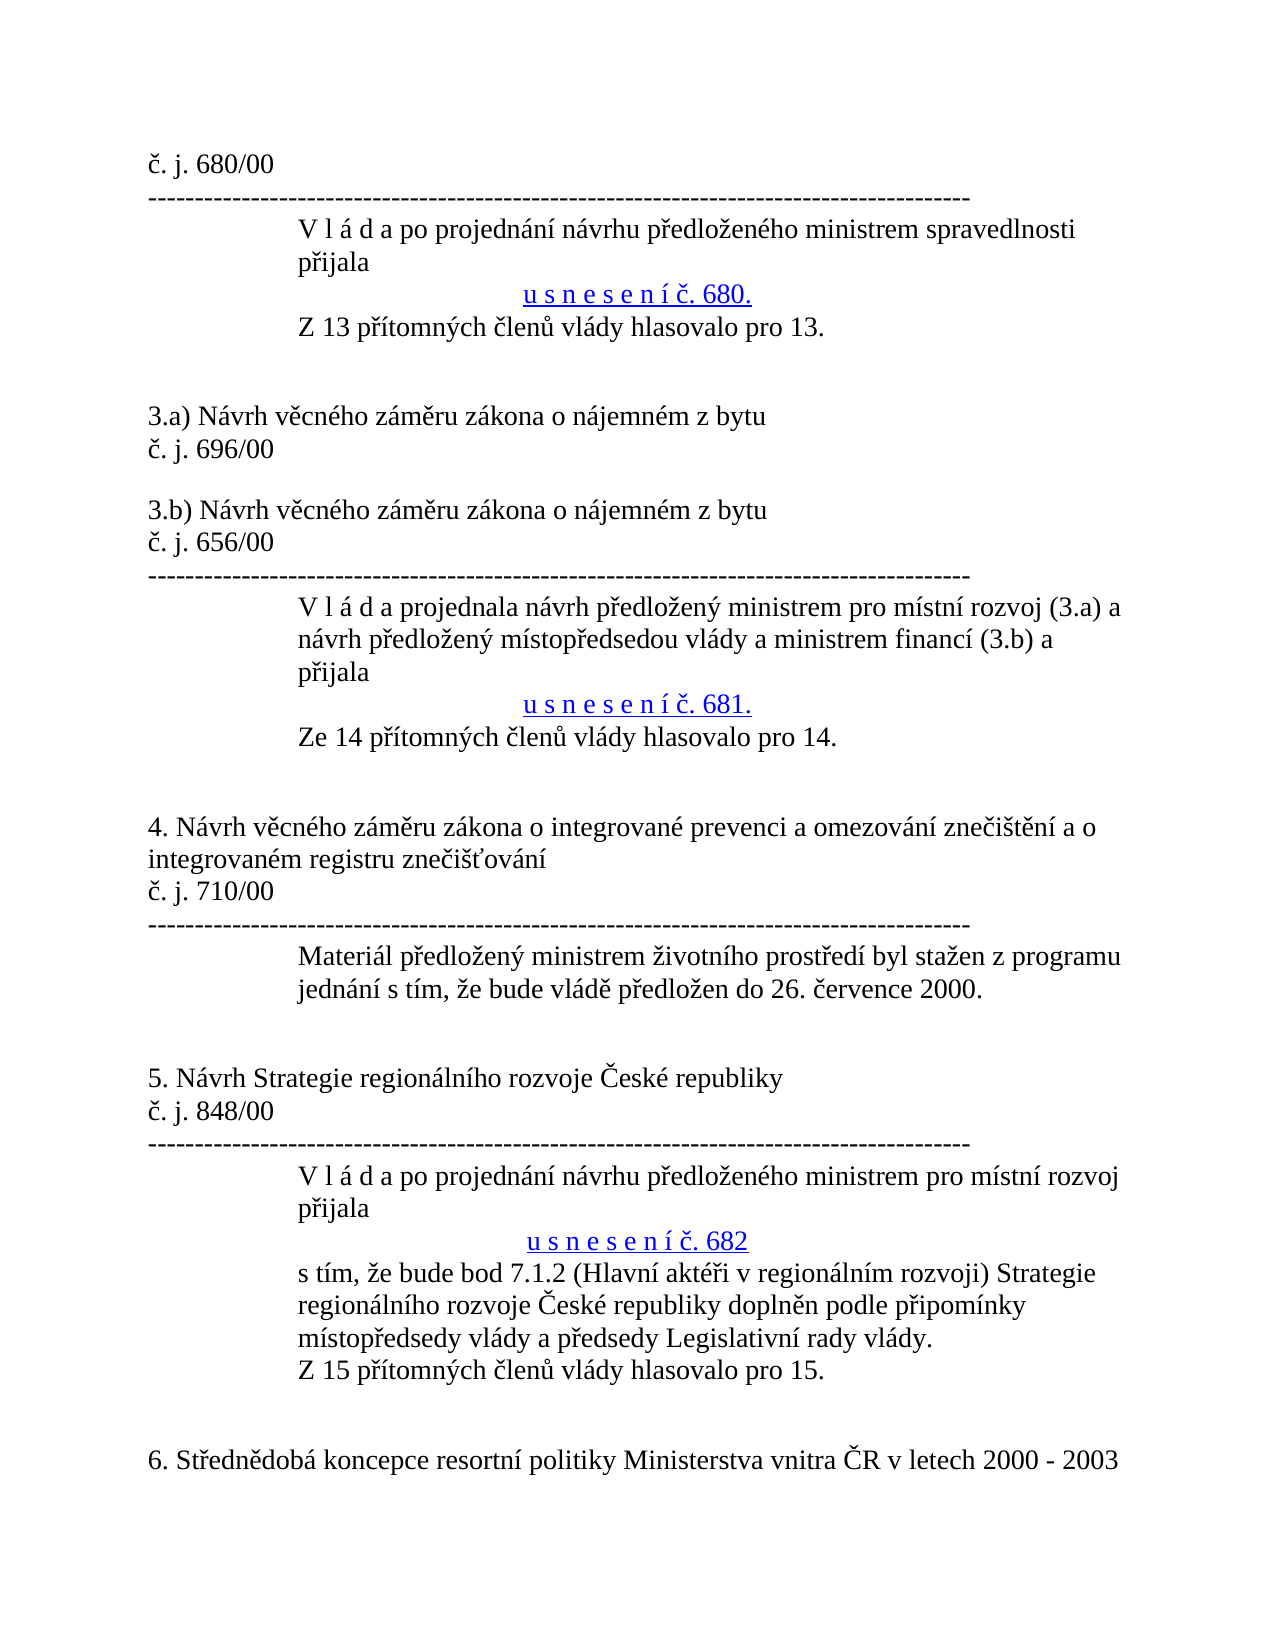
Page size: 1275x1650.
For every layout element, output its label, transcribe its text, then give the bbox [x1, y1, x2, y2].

text u s n e s e n í č. 681. [148, 687, 1127, 720]
text V l á d a po projednání návrhu předloženého ministrem pro místní rozvoj přijala [298, 1159, 1127, 1223]
text 4. Návrh věcného záměru zákona o integrované prevenci a omezování znečištění a o integrovaném registru znečišťování č. j. 710/00 ---------------------------------------------------------------------------------------- [148, 752, 1127, 939]
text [148, 148, 1127, 212]
text Z 15 přítomných členů vlády hlasovalo pro 15. [298, 1353, 1127, 1386]
text 5. Návrh Strategie regionálního rozvoje České republiky č. j. 848/00 ---------------------------------------------------------------------------------------- [148, 1004, 1127, 1159]
text 3.a) Návrh věcného záměru zákona o nájemném z bytu č. j. 696/00 3.b) Návrh věcného záměru zákona o nájemném z bytu č. j. 656/00 ---------------------------------------------------------------------------------------- [148, 342, 1127, 590]
text Materiál předložený ministrem životního prostředí byl stažen z programu jednání s tím, že bude vládě předložen do 26. července 2000. [298, 939, 1127, 1004]
text V l á d a projednala návrh předložený ministrem pro místní rozvoj (3.a) a návrh předložený místopředsedou vlády a ministrem financí (3.b) a přijala [298, 590, 1127, 687]
text u s n e s e n í č. 680. [148, 277, 1127, 309]
text V l á d a po projednání návrhu předloženého ministrem spravedlnosti přijala [298, 212, 1127, 277]
text u s n e s e n í č. 682 [148, 1223, 1127, 1256]
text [148, 1386, 1127, 1475]
text Ze 14 přítomných členů vlády hlasovalo pro 14. [298, 720, 1127, 752]
text Z 13 přítomných členů vlády hlasovalo pro 13. [298, 309, 1127, 342]
text s tím, že bude bod 7.1.2 (Hlavní aktéři v regionálním rozvoji) Strategie regionálního rozvoje České republiky doplněn podle připomínky místopředsedy vlády a předsedy Legislativní rady vlády. [298, 1256, 1127, 1353]
